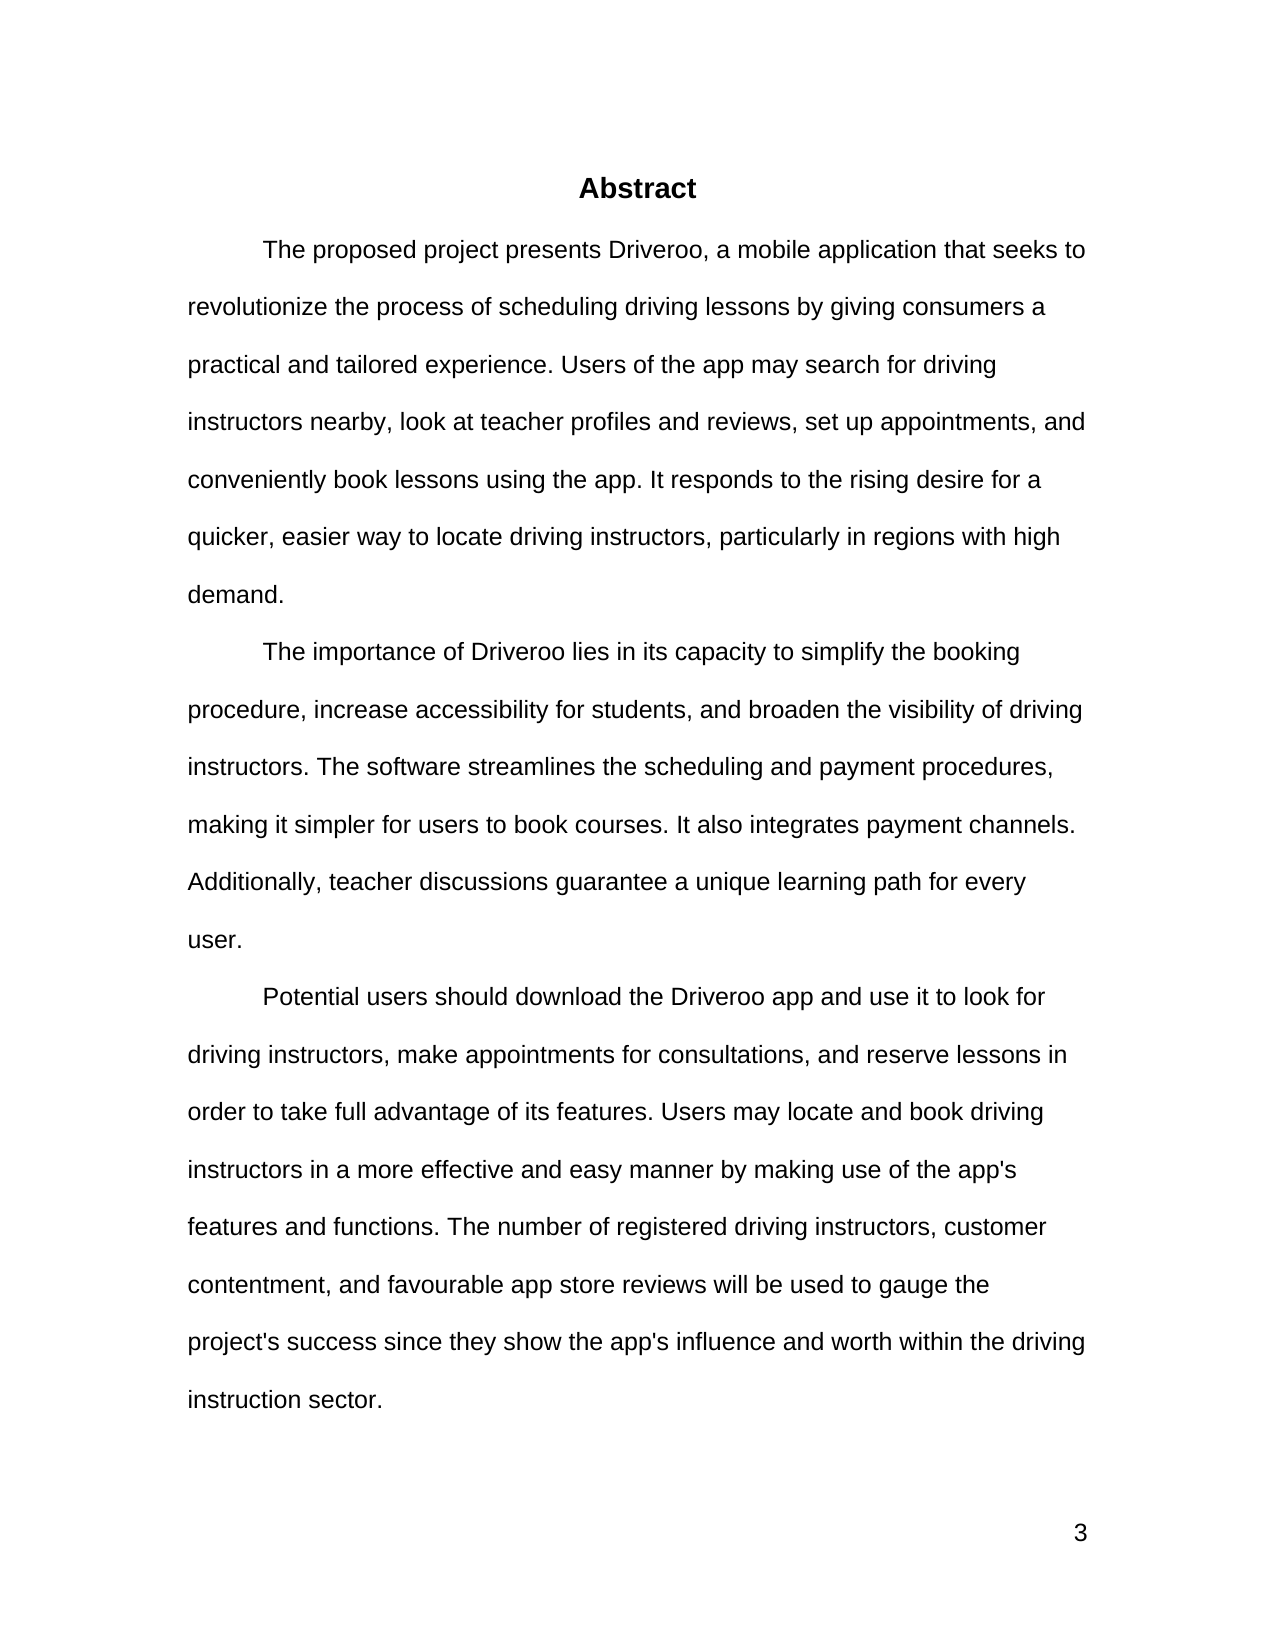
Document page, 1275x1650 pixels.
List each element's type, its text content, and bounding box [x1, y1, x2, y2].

text Potential users should download the Driveroo app and use it to look for driving instructors, make appointments for consultations, and reserve lessons in order to take full advantage of its features. Users may locate and book driving instructors in a more effective and easy manner by making use of the app's features and functions. The number of registered driving instructors, customer contentment, and favourable app store reviews will be used to gauge the project's success since they show the app's influence and worth within the driving instruction sector. [187, 982, 1087, 1414]
text The proposed project presents Driveroo, a mobile application that seeks to revolutionize the process of scheduling driving lessons by giving consumers a practical and tailored experience. Users of the app may search for driving instructors nearby, look at teacher profiles and reviews, set up appointments, and conveniently book lessons using the app. It responds to the rising desire for a quicker, easier way to locate driving instructors, particularly in regions with high demand. [187, 235, 1087, 609]
subtitle Abstract [187, 171, 1087, 204]
text The importance of Driveroo lies in its capacity to simplify the booking procedure, increase accessibility for students, and broaden the visibility of driving instructors. The software streamlines the scheduling and payment procedures, making it simpler for users to book courses. It also integrates payment channels. Additionally, teacher discussions guarantee a unique learning path for every user. [187, 637, 1087, 954]
